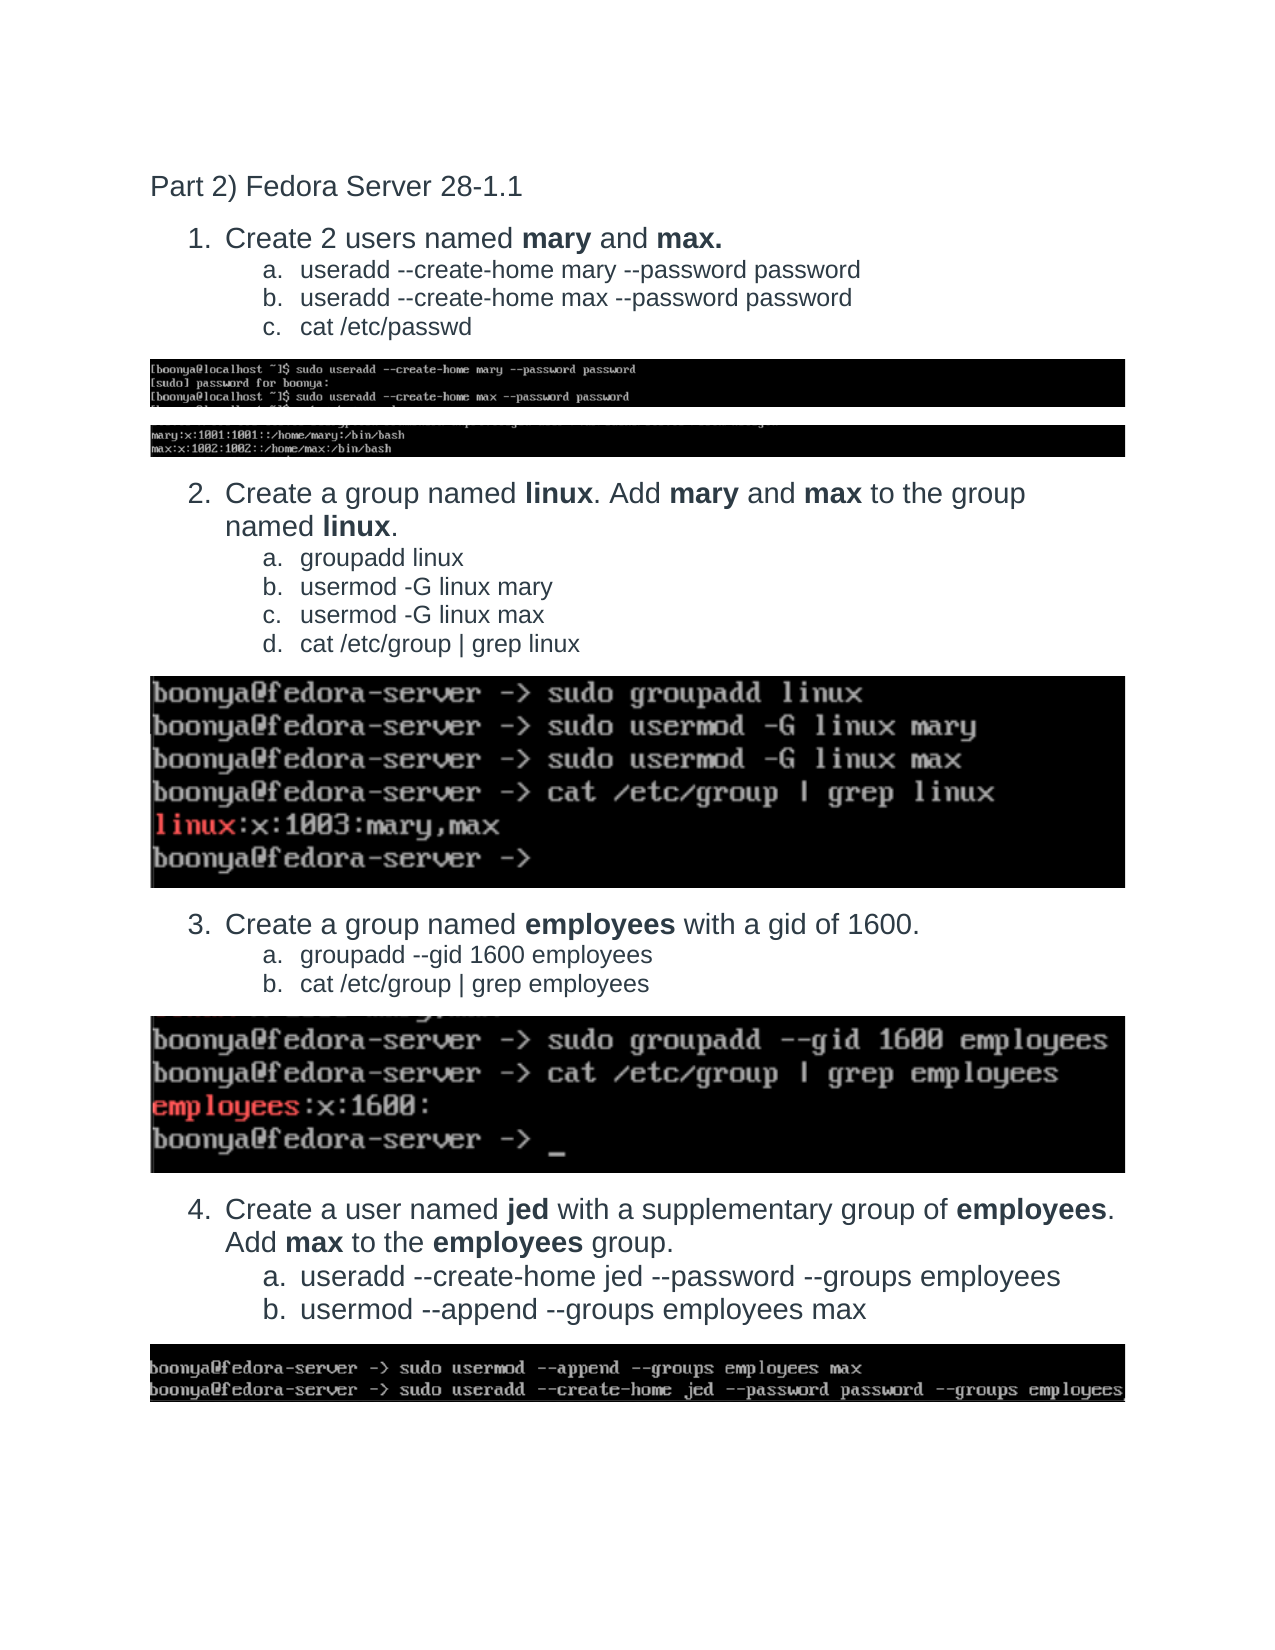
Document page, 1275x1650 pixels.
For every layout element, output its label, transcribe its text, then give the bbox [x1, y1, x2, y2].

list useradd --create-home max --password password [262, 283, 1125, 312]
list Create a group named linux. Add mary and max to the group named linux. [187, 476, 1125, 543]
list usermod -G linux mary [262, 571, 1125, 600]
picture [150, 425, 1125, 457]
list cat /etc/passwd [262, 312, 1125, 341]
list Add max to the employees group. [225, 1225, 1125, 1259]
picture [150, 1344, 1125, 1402]
list Create a user named jed with a supplementary group of employees. [187, 1192, 1125, 1225]
list cat /etc/group | grep employees [262, 969, 1125, 998]
picture [150, 359, 1125, 407]
list useradd --create-home mary --password password [262, 254, 1125, 283]
list usermod --append --groups employees max [262, 1292, 1125, 1326]
list groupadd linux [262, 543, 1125, 571]
list cat /etc/group | grep linux [262, 629, 1125, 658]
picture [150, 676, 1125, 888]
list usermod -G linux max [262, 600, 1125, 629]
list Create a group named employees with a gid of 1600. [187, 907, 1125, 940]
list useradd --create-home jed --password --groups employees [262, 1259, 1125, 1292]
text Part 2) Fedora Server 28-1.1 [150, 169, 1125, 202]
list groupadd --gid 1600 employees [262, 940, 1125, 969]
list Create 2 users named mary and max. [187, 221, 1125, 254]
picture [150, 1016, 1125, 1173]
